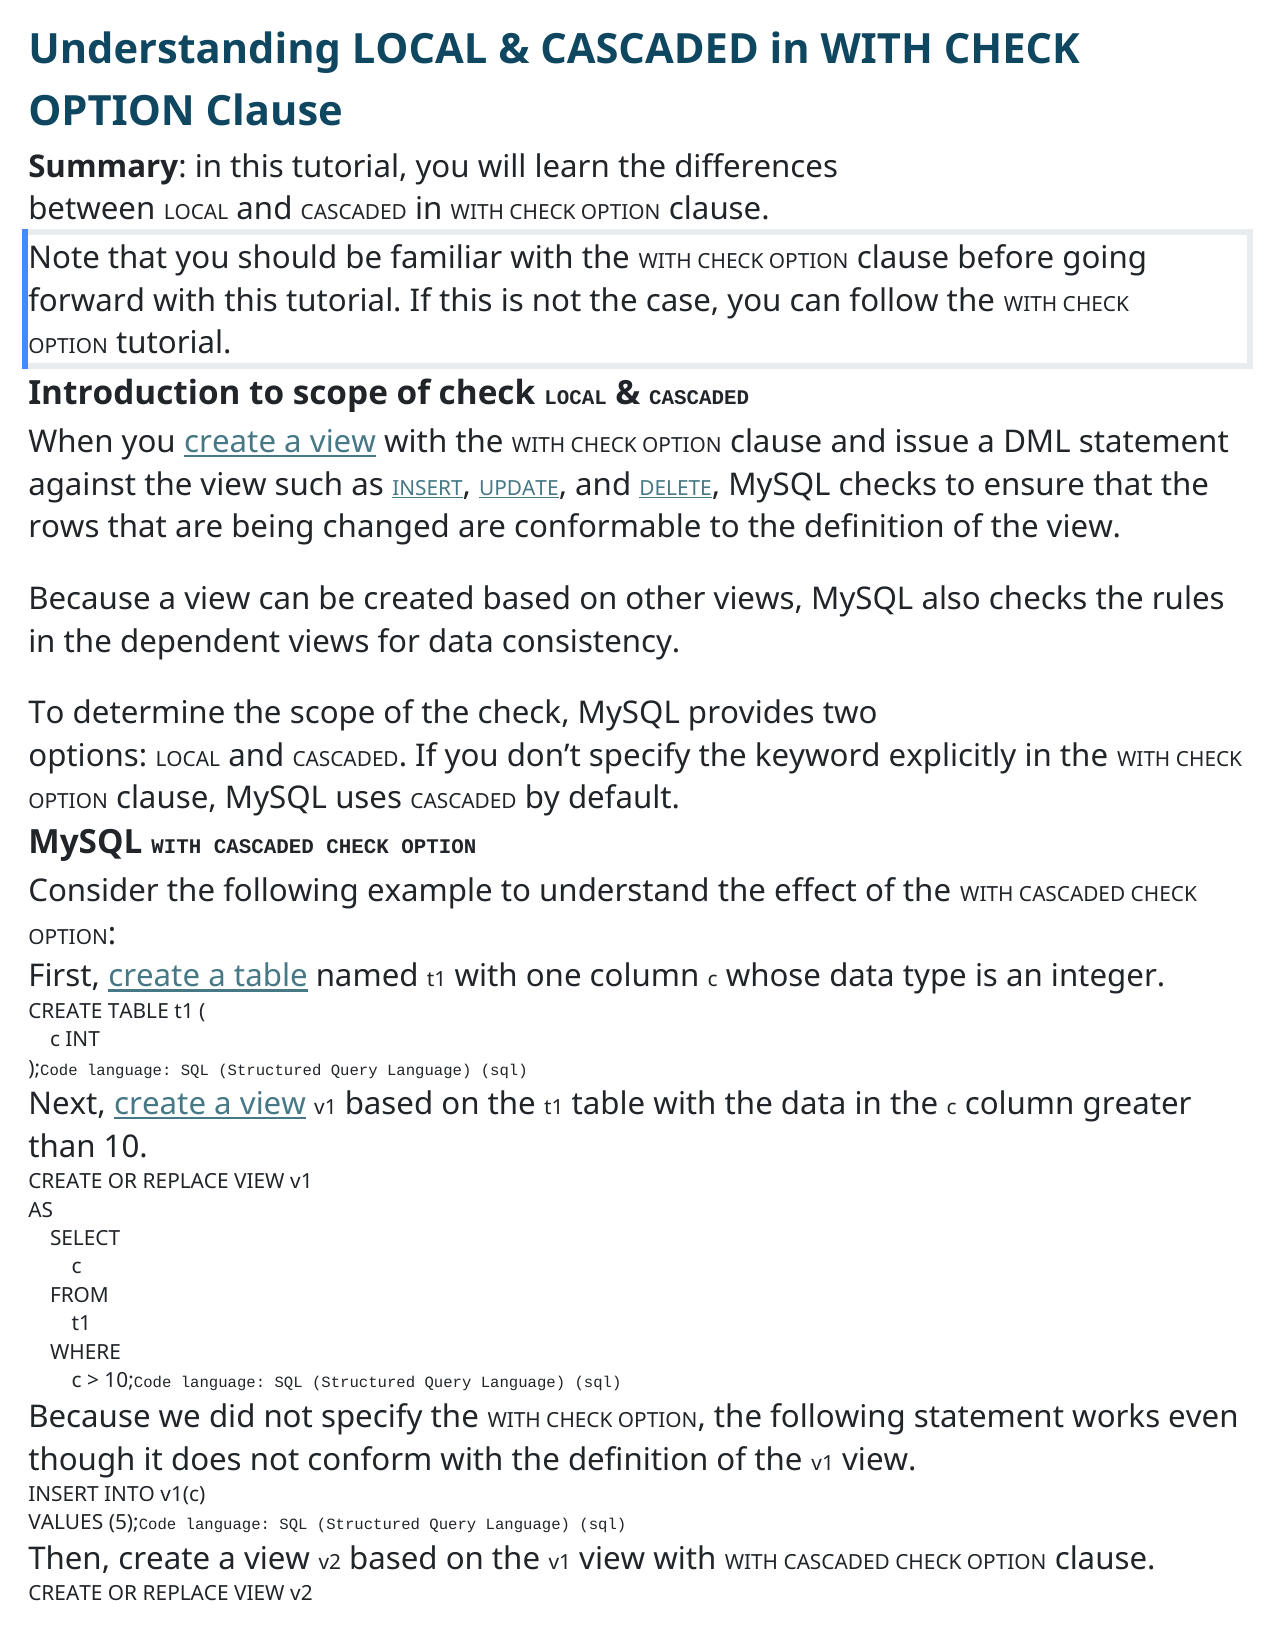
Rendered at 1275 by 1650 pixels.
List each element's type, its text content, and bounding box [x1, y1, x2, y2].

text SELECT [28, 1223, 1247, 1252]
text Then, create a view v2 based on the v1 view with WITH CASCADED CHECK OPTION clause. [28, 1536, 1247, 1578]
text When you create a view with the WITH CHECK OPTION clause and issue a DML statement against the view such as INSERT, UPDATE, and DELETE, MySQL checks to ensure that the rows that are being changed are conformable to the definition of the view. [28, 419, 1247, 547]
text Summary: in this tutorial, you will learn the differences between LOCAL and CASCADED in WITH CHECK OPTION clause. [28, 143, 1247, 229]
text FROM [28, 1280, 1247, 1308]
text WHERE [28, 1337, 1247, 1365]
text CREATE OR REPLACE VIEW v1 [28, 1166, 1247, 1195]
text To determine the scope of the check, MySQL provides two options: LOCAL and CASCADED. If you don’t specify the keyword explicitly in the WITH CHECK OPTION clause, MySQL uses CASCADED by default. [28, 690, 1247, 818]
text c INT [28, 1024, 1247, 1053]
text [28, 1507, 1247, 1536]
text c > 10;Code language: SQL (Structured Query Language) (sql) [28, 1365, 1247, 1394]
text First, create a table named t1 with one column c whose data type is an integer. [28, 953, 1247, 996]
subtitle Understanding LOCAL & CASCADED in WITH CHECK OPTION Clause [28, 19, 1247, 138]
subtitle Introduction to scope of check LOCAL & CASCADED [28, 369, 1247, 414]
text );Code language: SQL (Structured Query Language) (sql) [28, 1053, 1247, 1081]
text c [28, 1252, 1247, 1280]
text Next, create a view v1 based on the t1 table with the data in the c column greater than 10. [28, 1081, 1247, 1166]
text Consider the following example to understand the effect of the WITH CASCADED CHECK OPTION: [28, 868, 1247, 953]
text t1 [28, 1308, 1247, 1337]
text CREATE OR REPLACE VIEW v2 [28, 1578, 1247, 1607]
text Note that you should be familiar with the WITH CHECK OPTION clause before going forward with this tutorial. If this is not the case, you can follow the WITH CHECK OPTION tutorial. [28, 235, 1247, 363]
text Because we did not specify the WITH CHECK OPTION, the following statement works even though it does not conform with the definition of the v1 view. [28, 1394, 1247, 1479]
text CREATE TABLE t1 ( [28, 996, 1247, 1024]
text Because a view can be created based on other views, MySQL also checks the rules in the dependent views for data consistency. [28, 576, 1247, 661]
text AS [28, 1195, 1247, 1223]
subtitle MySQL WITH CASCADED CHECK OPTION [28, 818, 1247, 863]
text INSERT INTO v1(c) [28, 1479, 1247, 1507]
